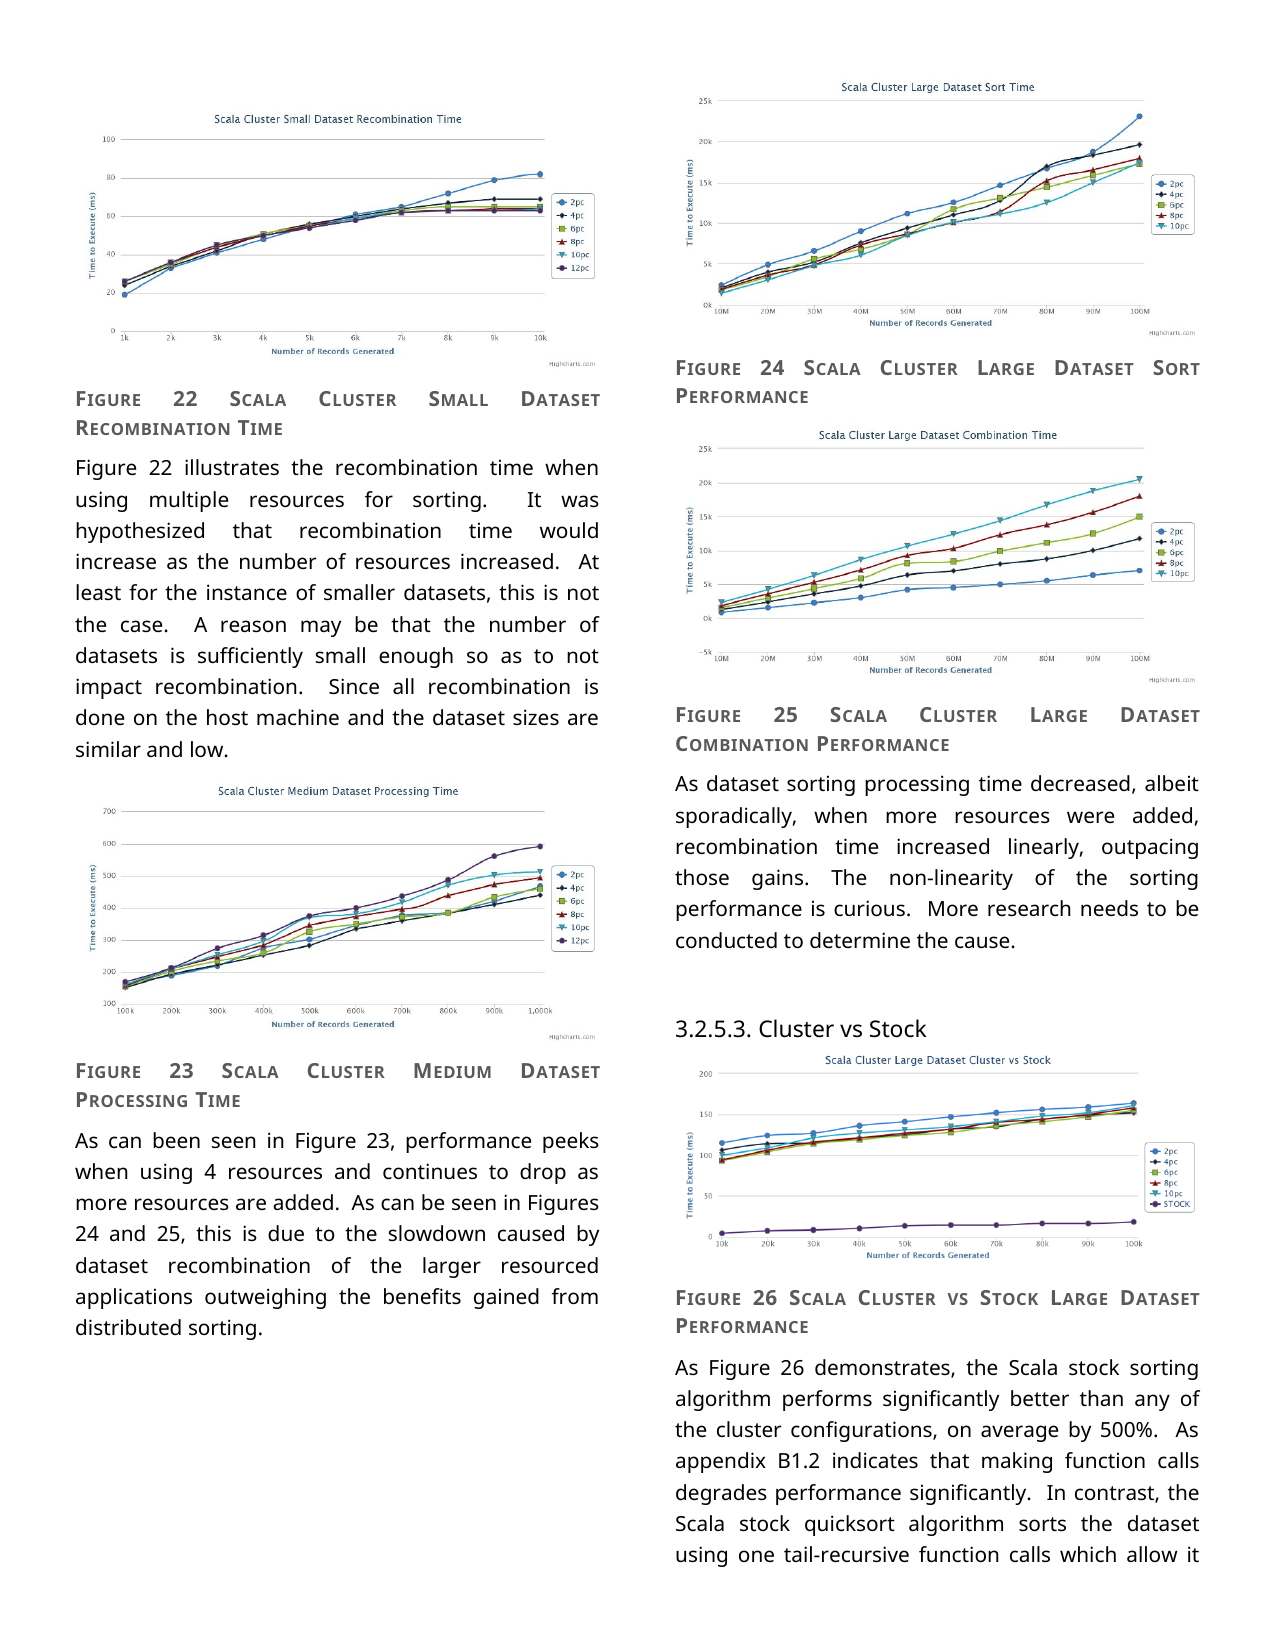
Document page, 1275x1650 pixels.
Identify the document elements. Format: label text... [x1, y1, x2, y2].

picture [675, 75, 1200, 338]
picture [75, 778, 600, 1042]
picture [675, 422, 1200, 685]
text Figure 22 illustrates the recombination time when using multiple resources for sorting. It was hypothesized that recombination time would increase as the number of resources increased. At least for the instance of smaller datasets, this is not the case. A reason may be that the number of datasets is sufficiently small enough so as to not impact recombination. Since all recombination is done on the host machine and the dataset sizes are similar and low. [75, 453, 600, 763]
picture [675, 1047, 1200, 1268]
text As dataset sorting processing time decreased, albeit sporadically, when more resources were added, recombination time increased linearly, outpacing those gains. The non-linearity of the sorting performance is curious. More research needs to be conducted to determine the cause. [675, 769, 1200, 954]
text As can been seen in Figure 23, performance peeks when using 4 resources and continues to drop as more resources are added. As can be seen in Figures 24 and 25, this is due to the slowdown caused by dataset recombination of the larger resourced applications outweighing the benefits gained from distributed sorting. [75, 1126, 600, 1342]
picture [75, 106, 600, 369]
subtitle Cluster vs Stock [675, 1013, 1200, 1044]
